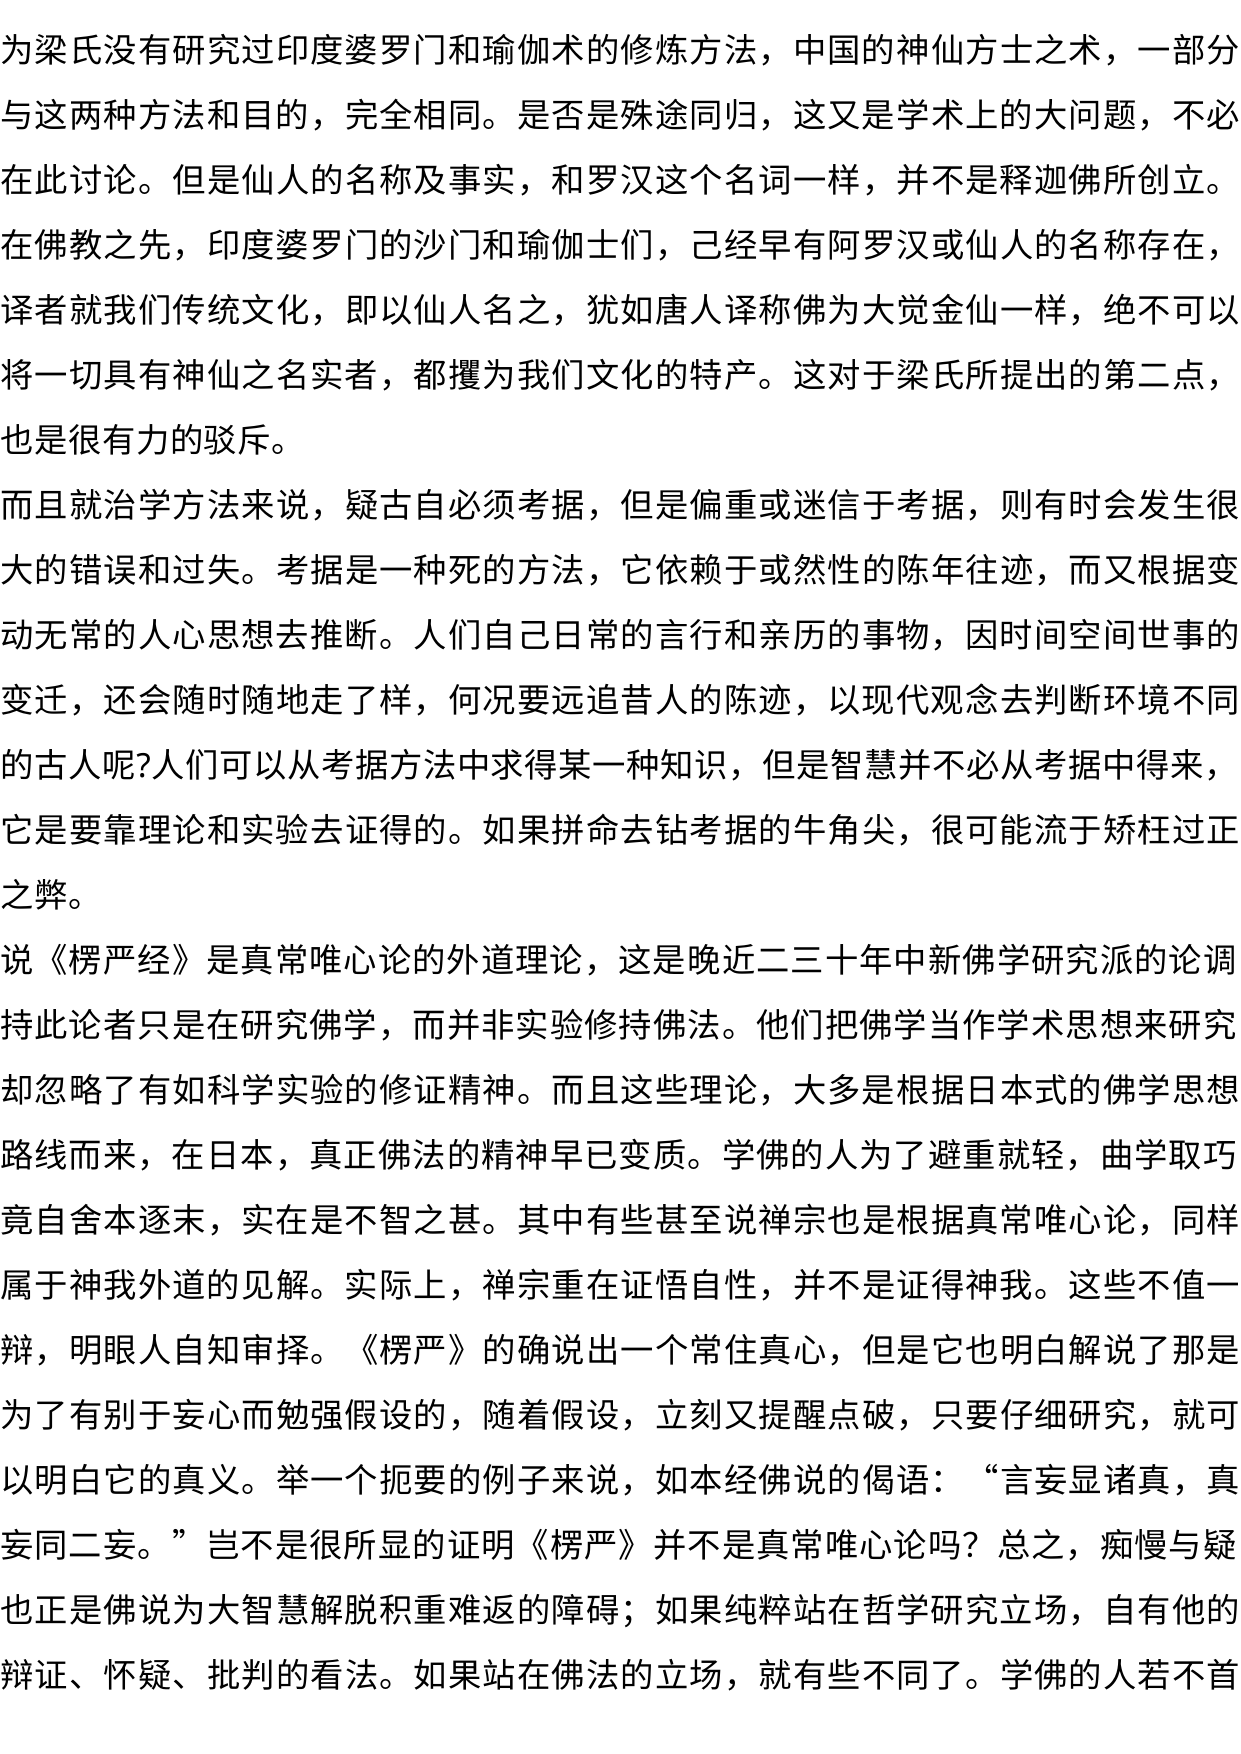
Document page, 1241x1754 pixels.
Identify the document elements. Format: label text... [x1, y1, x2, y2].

text 而且就治学方法来说，疑古自必须考据，但是偏重或迷信于考据，则有时会发生很大的错误和过失。考据是一种死的方法，它依赖于或然性的陈年往迹，而又根据变动无常的人心思想去推断。人们自己日常的言行和亲历的事物，因时间空间世事的变迁，还会随时随地走了样，何况要远追昔人的陈迹，以现代观念去判断环境不同的古人呢?人们可以从考据方法中求得某一种知识，但是智慧并不必从考据中得来，它是要靠理论和实验去证得的。如果拼命去钻考据的牛角尖，很可能流于矫枉过正之弊。 [0, 471, 1240, 926]
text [0, 926, 1240, 1706]
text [0, 16, 1240, 471]
